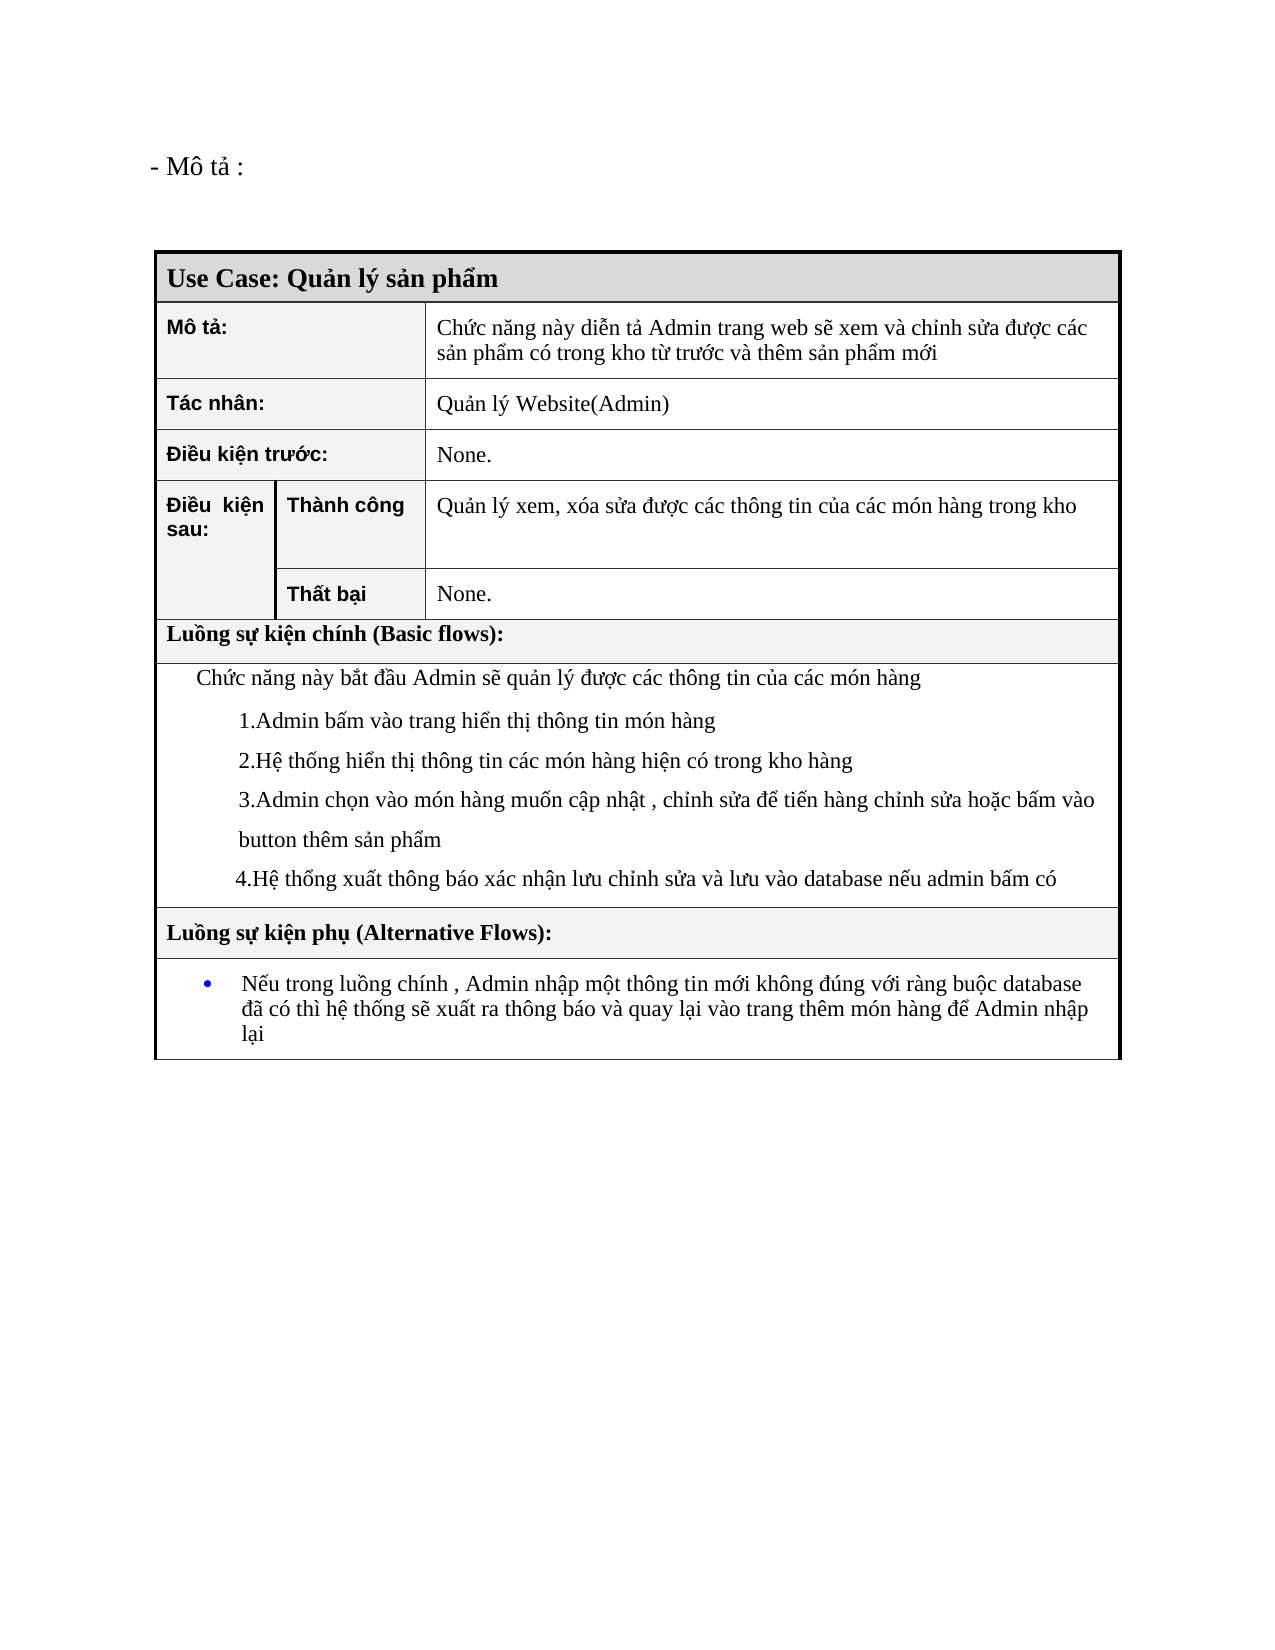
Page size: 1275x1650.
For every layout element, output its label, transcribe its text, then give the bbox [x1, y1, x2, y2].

table_cell Thành công [277, 481, 425, 568]
table_cell Tác nhân: [157, 379, 425, 428]
table_cell Quản lý xem, xóa sửa được các thông tin của các món hàng trong kho [426, 481, 1118, 568]
table_cell Điều kiện sau: [157, 481, 274, 619]
table_cell None. [426, 569, 1118, 619]
table_cell Nếu trong luồng chính , Admin nhập một thông tin mới không đúng với ràng buộc database đã có thì hệ thống sẽ xuất ra thông báo và quay lại vào trang thêm món hàng để Admin nhập lại [157, 959, 1118, 1059]
table_cell Chức năng này bắt đầu Admin sẽ quản lý được các thông tin của các món hàng 1.Admin bấm vào trang hiển thị thông tin món hàng 2.Hệ thống hiển thị thông tin các món hàng hiện có trong kho hàng 3.Admin chọn vào món hàng muốn cập nhật , chỉnh sửa để tiến hàng chỉnh sửa hoặc bấm vào button thêm sản phẩm 4.Hệ thổng xuất thông báo xác nhận lưu chỉnh sửa và lưu vào database nếu admin bấm có [157, 664, 1118, 907]
table_cell Quản lý Website(Admin) [426, 379, 1118, 428]
table_cell Thất bại [277, 569, 425, 619]
table_header Use Case: Quản lý sản phẩm [157, 254, 1118, 301]
table_cell Luồng sự kiện chính (Basic flows): [157, 620, 1118, 663]
table_cell Luồng sự kiện phụ (Alternative Flows): [157, 908, 1118, 958]
table_cell None. [426, 430, 1118, 479]
table_cell Mô tả: [157, 303, 425, 377]
table_cell Chức năng này diễn tả Admin trang web sẽ xem và chỉnh sửa được các sản phẩm có trong kho từ trước và thêm sản phẩm mới [426, 303, 1118, 377]
table_cell Điều kiện trước: [157, 430, 425, 479]
text - Mô tả : [150, 150, 1125, 181]
